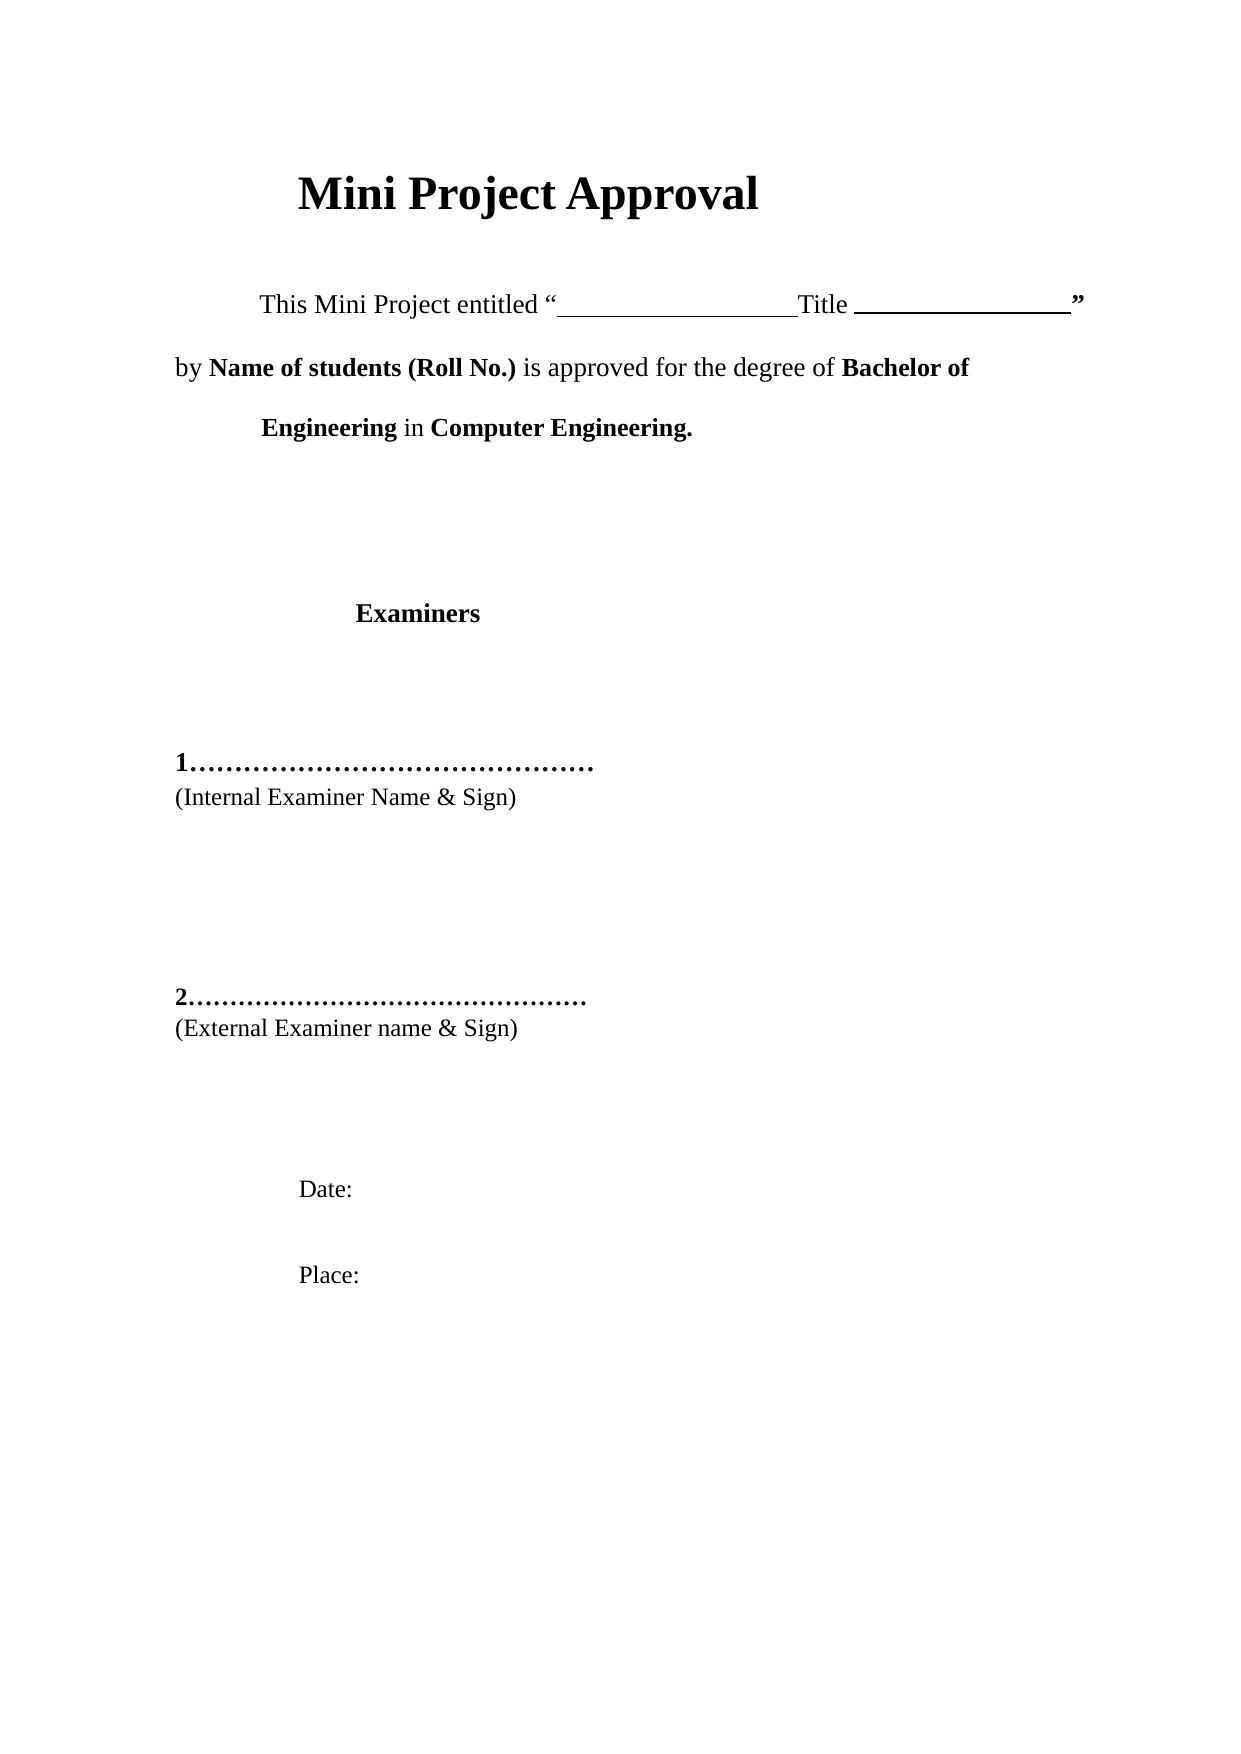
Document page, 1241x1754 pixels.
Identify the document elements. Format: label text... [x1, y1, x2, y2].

subtitle Mini Project Approval [298, 165, 1017, 220]
text This Mini Project entitled “ Title ” [175, 288, 1091, 319]
text 1……………………………………… [175, 746, 1090, 777]
text Engineering in Computer Engineering. [261, 412, 1091, 442]
text Place: [298, 1260, 1091, 1289]
text Date: [298, 1174, 1091, 1203]
subtitle Examiners [355, 597, 1091, 628]
text 2………………………………………… [175, 982, 1090, 1011]
text by Name of students (Roll No.) is approved for the degree of Bachelor of [175, 351, 1091, 382]
text (Internal Examiner Name & Sign) [175, 782, 1092, 811]
text (External Examiner name & Sign) [175, 1013, 1092, 1042]
